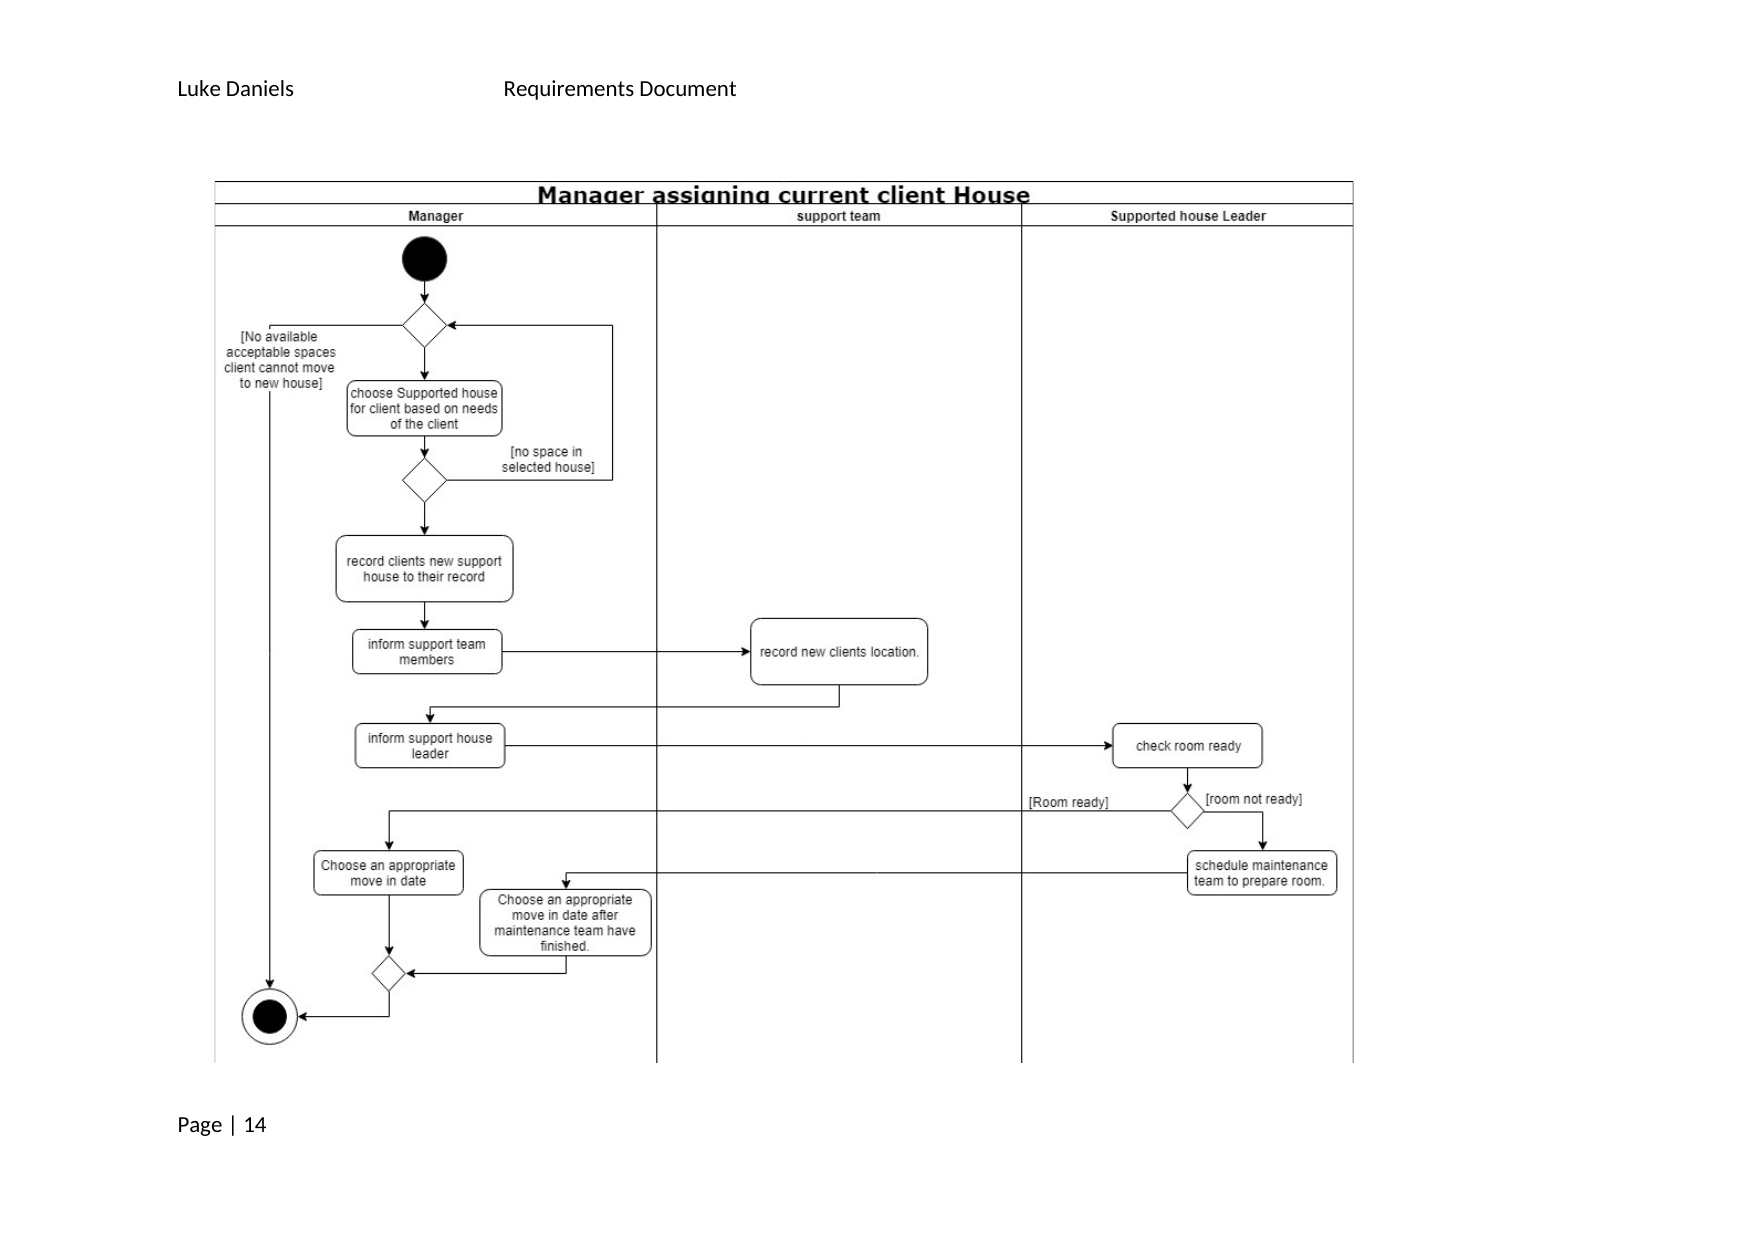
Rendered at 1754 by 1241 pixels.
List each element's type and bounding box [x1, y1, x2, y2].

picture [214, 181, 1354, 1063]
